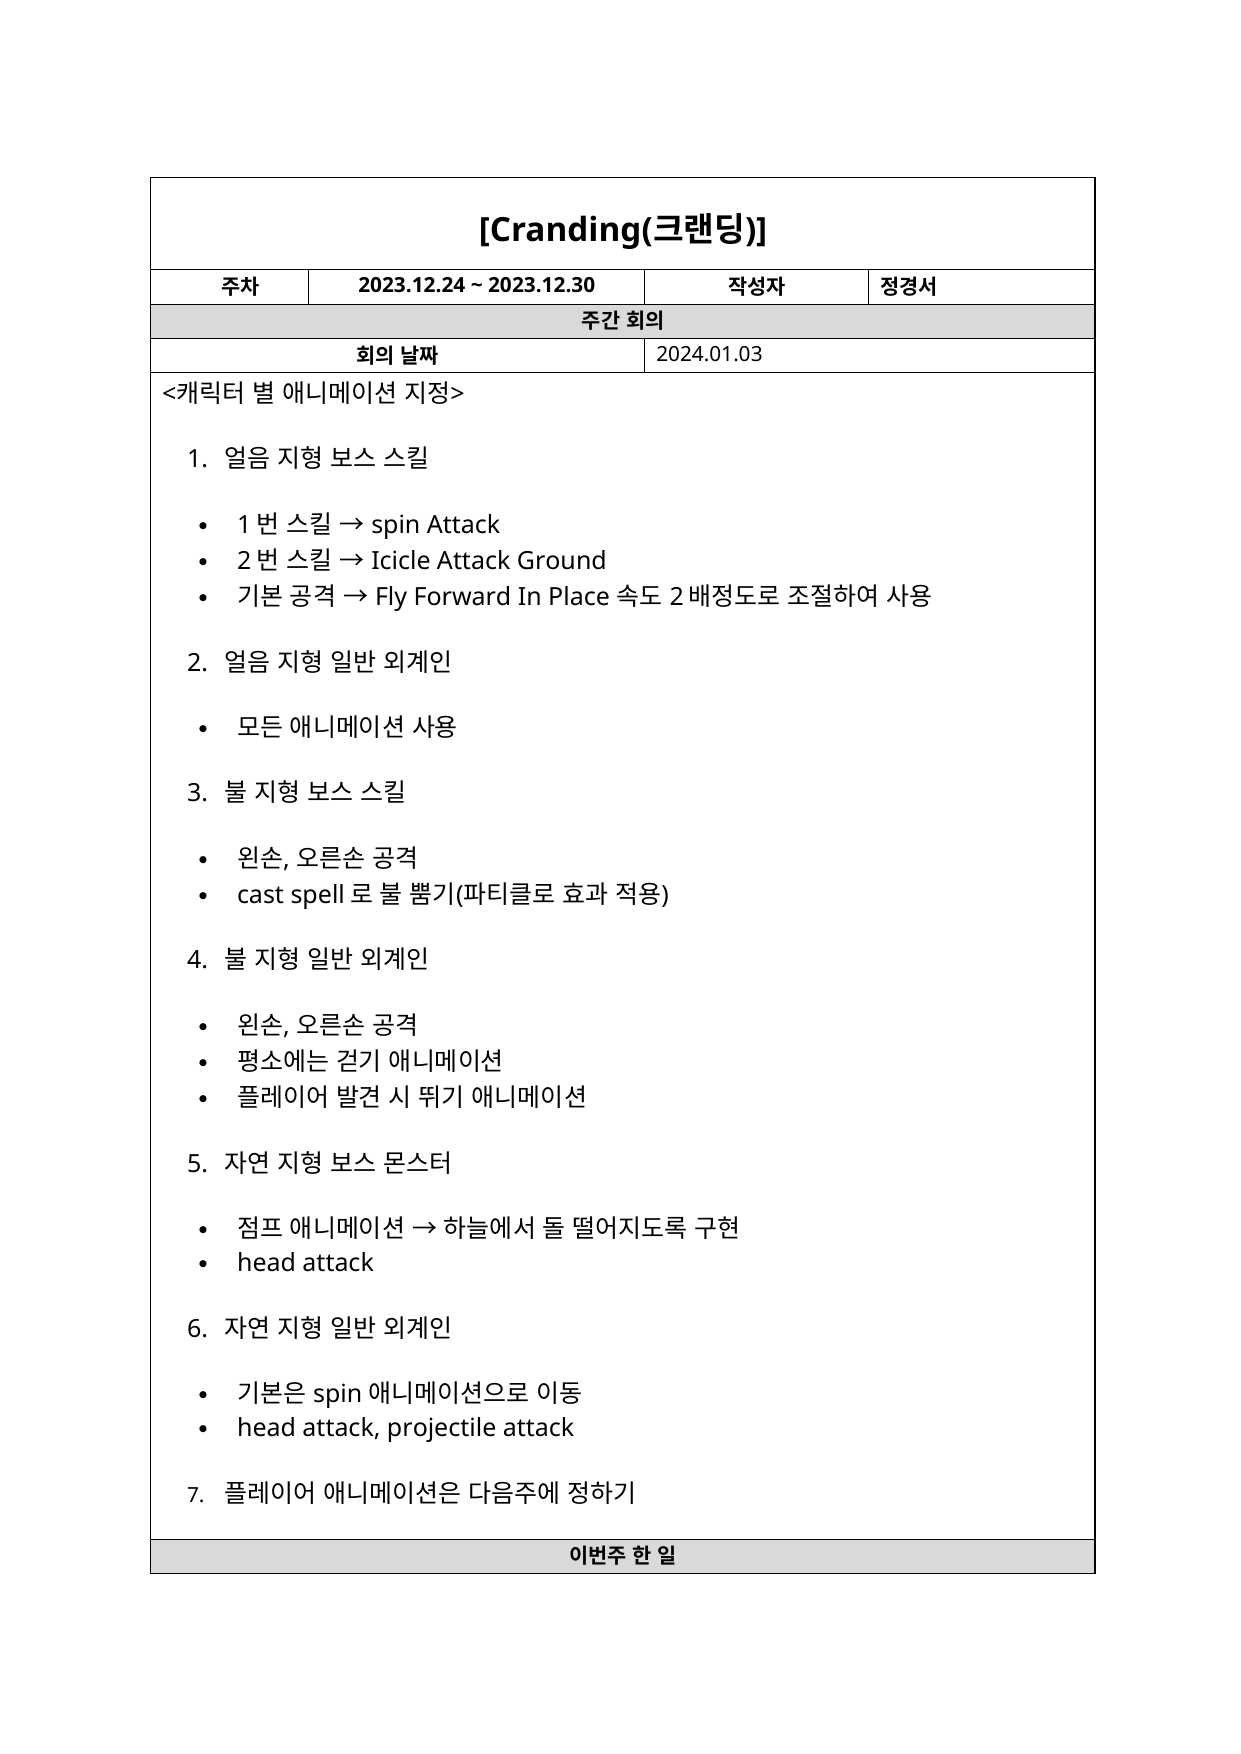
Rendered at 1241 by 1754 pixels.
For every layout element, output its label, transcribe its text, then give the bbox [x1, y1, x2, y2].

table_cell 정경서 [869, 270, 1094, 303]
table_cell <캐릭터 별 애니메이션 지정> 얼음 지형 보스 스킬 1번 스킬 → spin Attack 2번 스킬 → Icicle Attack Ground 기본 공격 → Fly Forward In Place 속도 2배정도로 조절하여 사용 얼음 지형 일반 외계인 모든 애니메이션 사용 불 지형 보스 스킬 왼손, 오른손 공격 cast spell로 불 뿜기(파티클로 효과 적용) 불 지형 일반 외계인 왼손, 오른손 공격 평소에는 걷기 애니메이션 플레이어 발견 시 뛰기 애니메이션 자연 지형 보스 몬스터 점프 애니메이션 → 하늘에서 돌 떨어지도록 구현 head attack 자연 지형 일반 외계인 기본은 spin 애니메이션으로 이동 head attack, projectile attack 플레이어 애니메이션은 다음주에 정하기 [151, 373, 1094, 1538]
table_cell 주차 [151, 270, 308, 303]
table_cell 이번주 한 일 [151, 1540, 1094, 1573]
table_cell 작성자 [645, 270, 868, 303]
table_cell 2024.01.03 [645, 339, 1094, 372]
table_cell 회의 날짜 [151, 339, 644, 372]
table_header [Cranding(크랜딩)] [151, 178, 1094, 269]
table_cell 2023.12.24 ~ 2023.12.30 [309, 270, 644, 303]
table_cell 주간 회의 [151, 305, 1094, 338]
